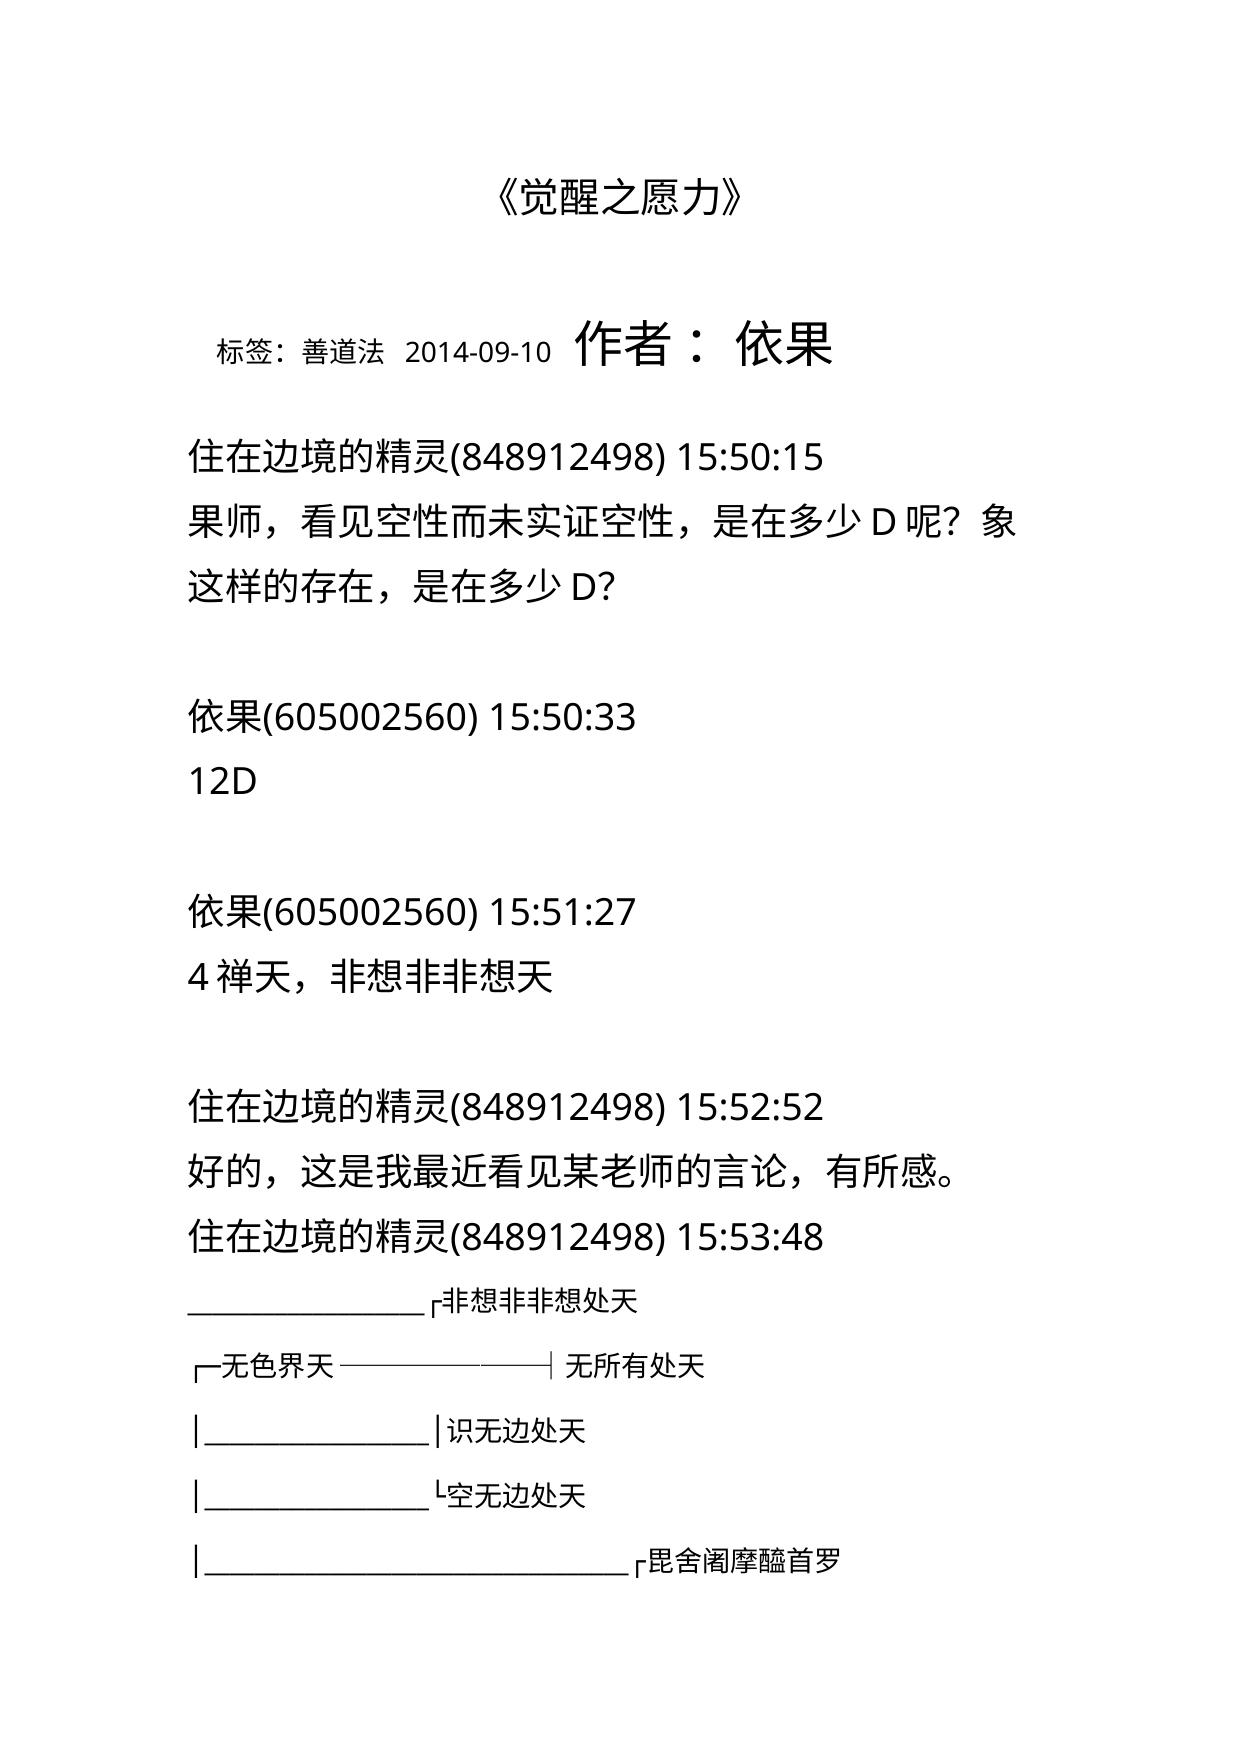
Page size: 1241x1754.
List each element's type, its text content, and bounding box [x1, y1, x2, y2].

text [187, 422, 1053, 1592]
text 《觉醒之愿力》 [187, 162, 1053, 227]
text 标签：善道法 2014-09-10 作者 ：依果 [187, 227, 1053, 389]
